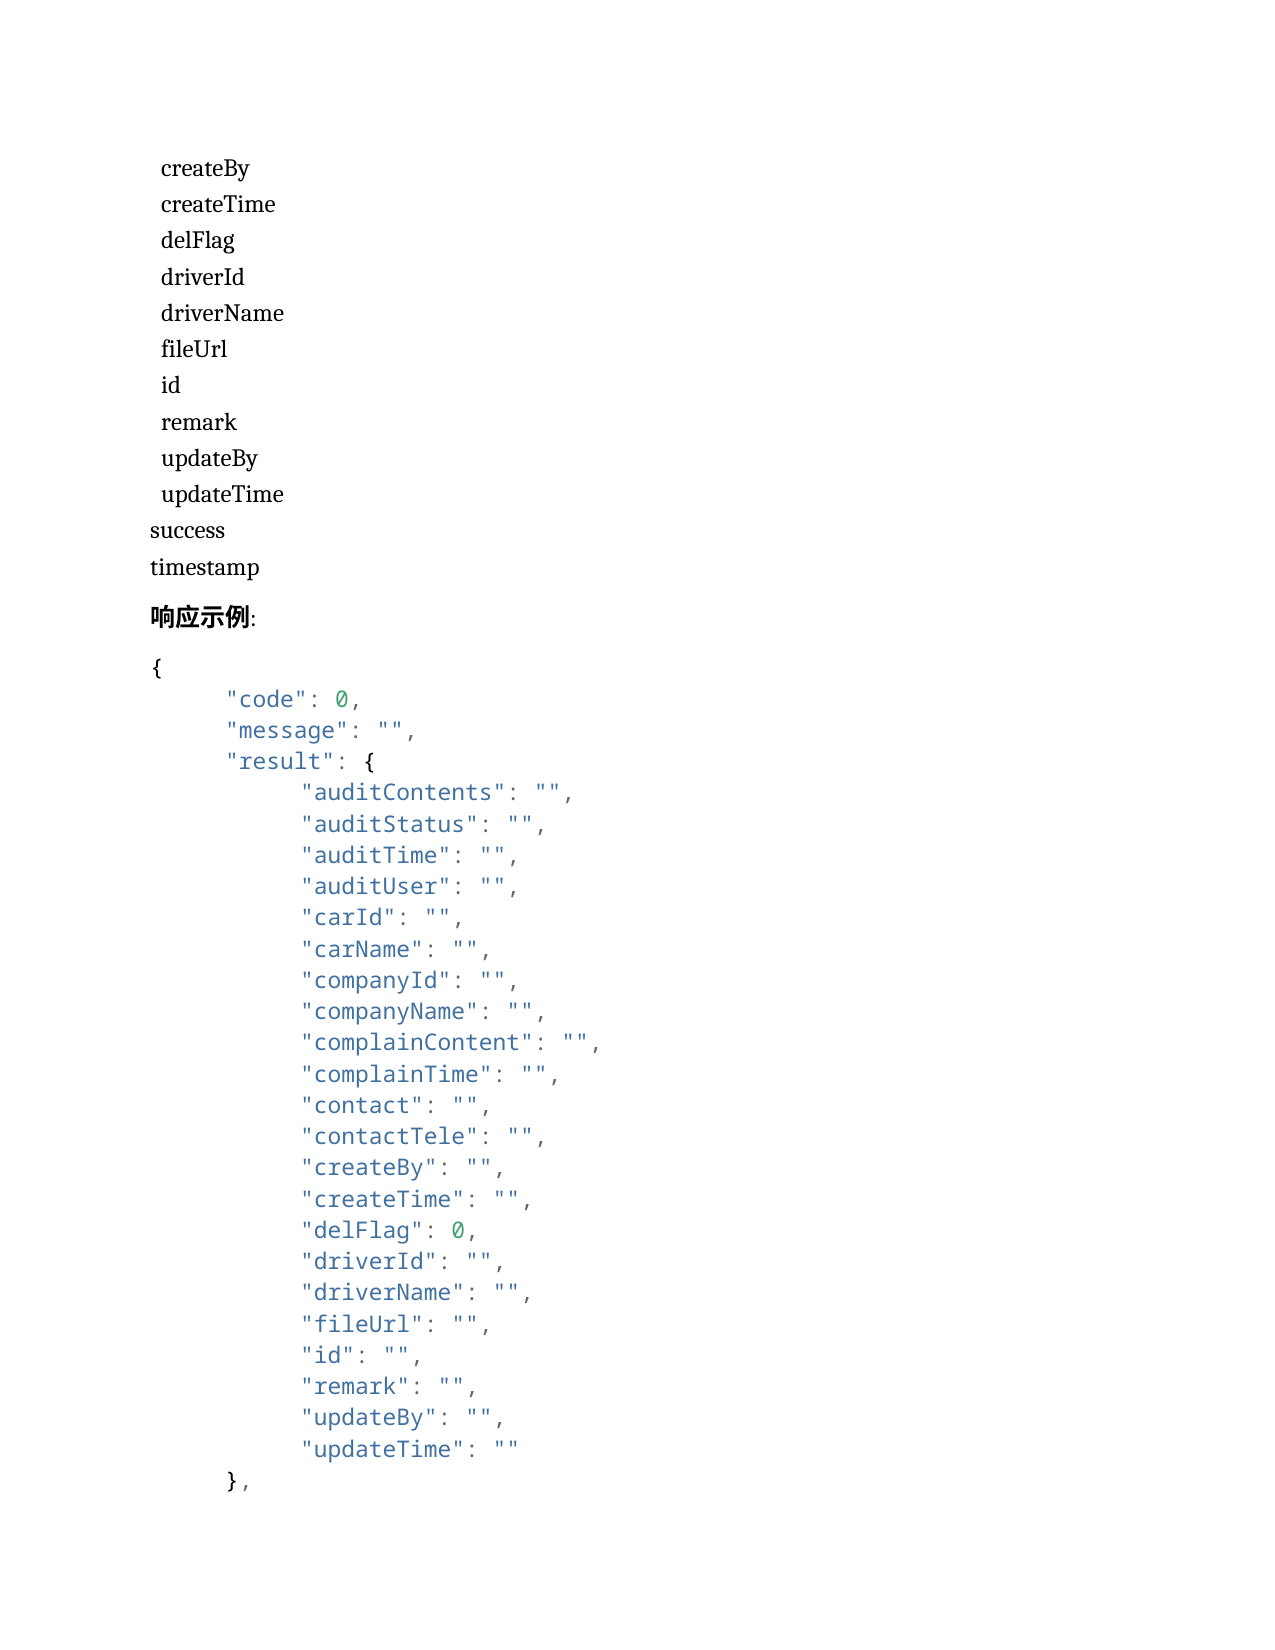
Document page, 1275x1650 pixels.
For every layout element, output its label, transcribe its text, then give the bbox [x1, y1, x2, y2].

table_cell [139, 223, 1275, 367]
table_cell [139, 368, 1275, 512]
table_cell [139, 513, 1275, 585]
text 响应示例: [150, 604, 1125, 632]
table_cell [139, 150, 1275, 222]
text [150, 651, 1125, 1495]
